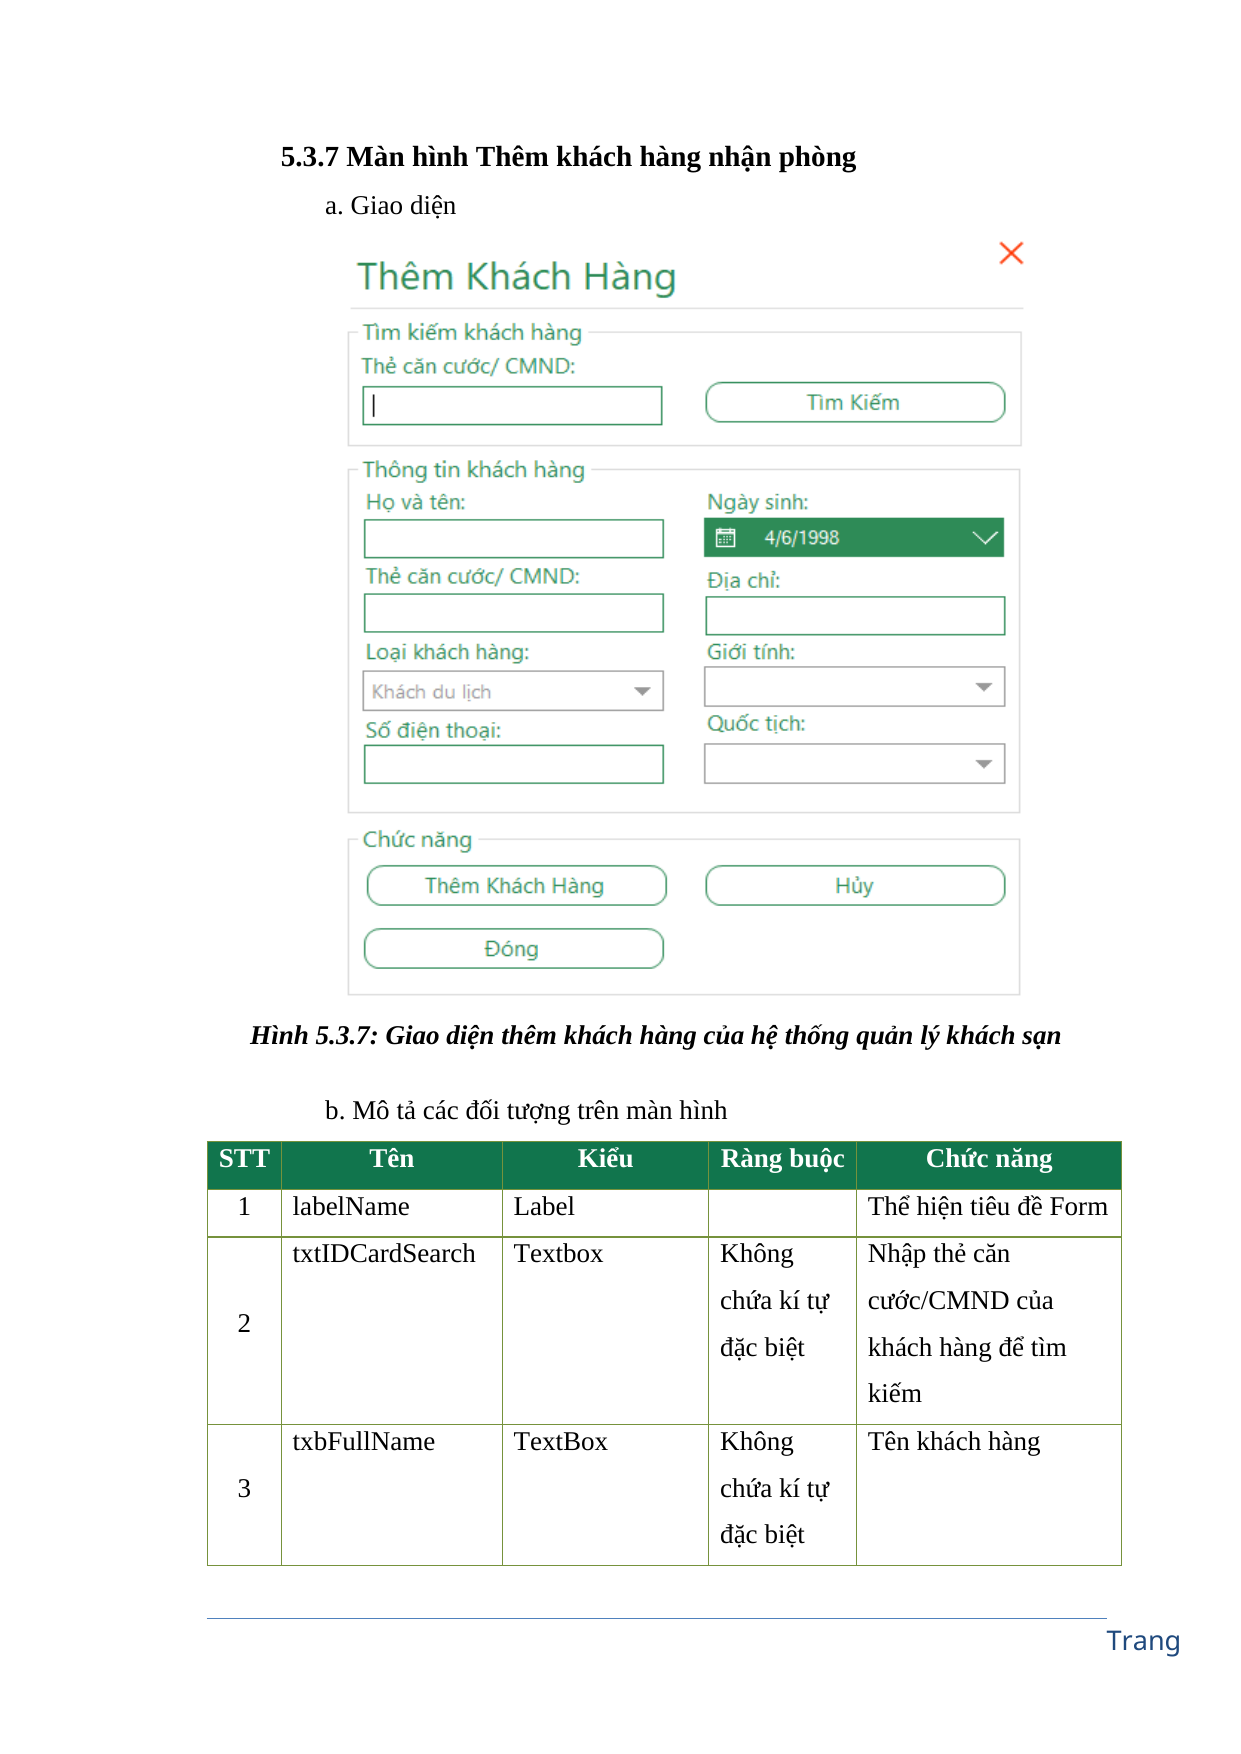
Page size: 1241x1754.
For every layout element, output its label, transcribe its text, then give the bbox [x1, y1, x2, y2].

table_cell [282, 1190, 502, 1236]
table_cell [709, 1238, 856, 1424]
text b. Mô tả các đối tượng trên màn hình [207, 1094, 1107, 1126]
text a. Giao diện [207, 189, 1107, 220]
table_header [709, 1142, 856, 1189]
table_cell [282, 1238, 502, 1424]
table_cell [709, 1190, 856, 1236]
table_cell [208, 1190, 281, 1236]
subtitle 5.3.7 Màn hình Thêm khách hàng nhận phòng [281, 139, 1107, 172]
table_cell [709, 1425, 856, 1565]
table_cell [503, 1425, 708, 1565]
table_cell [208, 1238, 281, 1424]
text Hình 5.3.7: Giao diện thêm khách hàng của hệ thống quản lý khách sạn [207, 1019, 1107, 1050]
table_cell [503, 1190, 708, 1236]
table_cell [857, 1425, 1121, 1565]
picture [339, 236, 1031, 1004]
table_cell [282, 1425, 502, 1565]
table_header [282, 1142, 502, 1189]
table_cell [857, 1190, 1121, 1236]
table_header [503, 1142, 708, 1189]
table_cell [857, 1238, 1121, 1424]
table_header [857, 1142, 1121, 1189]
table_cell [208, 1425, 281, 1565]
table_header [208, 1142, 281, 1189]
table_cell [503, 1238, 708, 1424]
